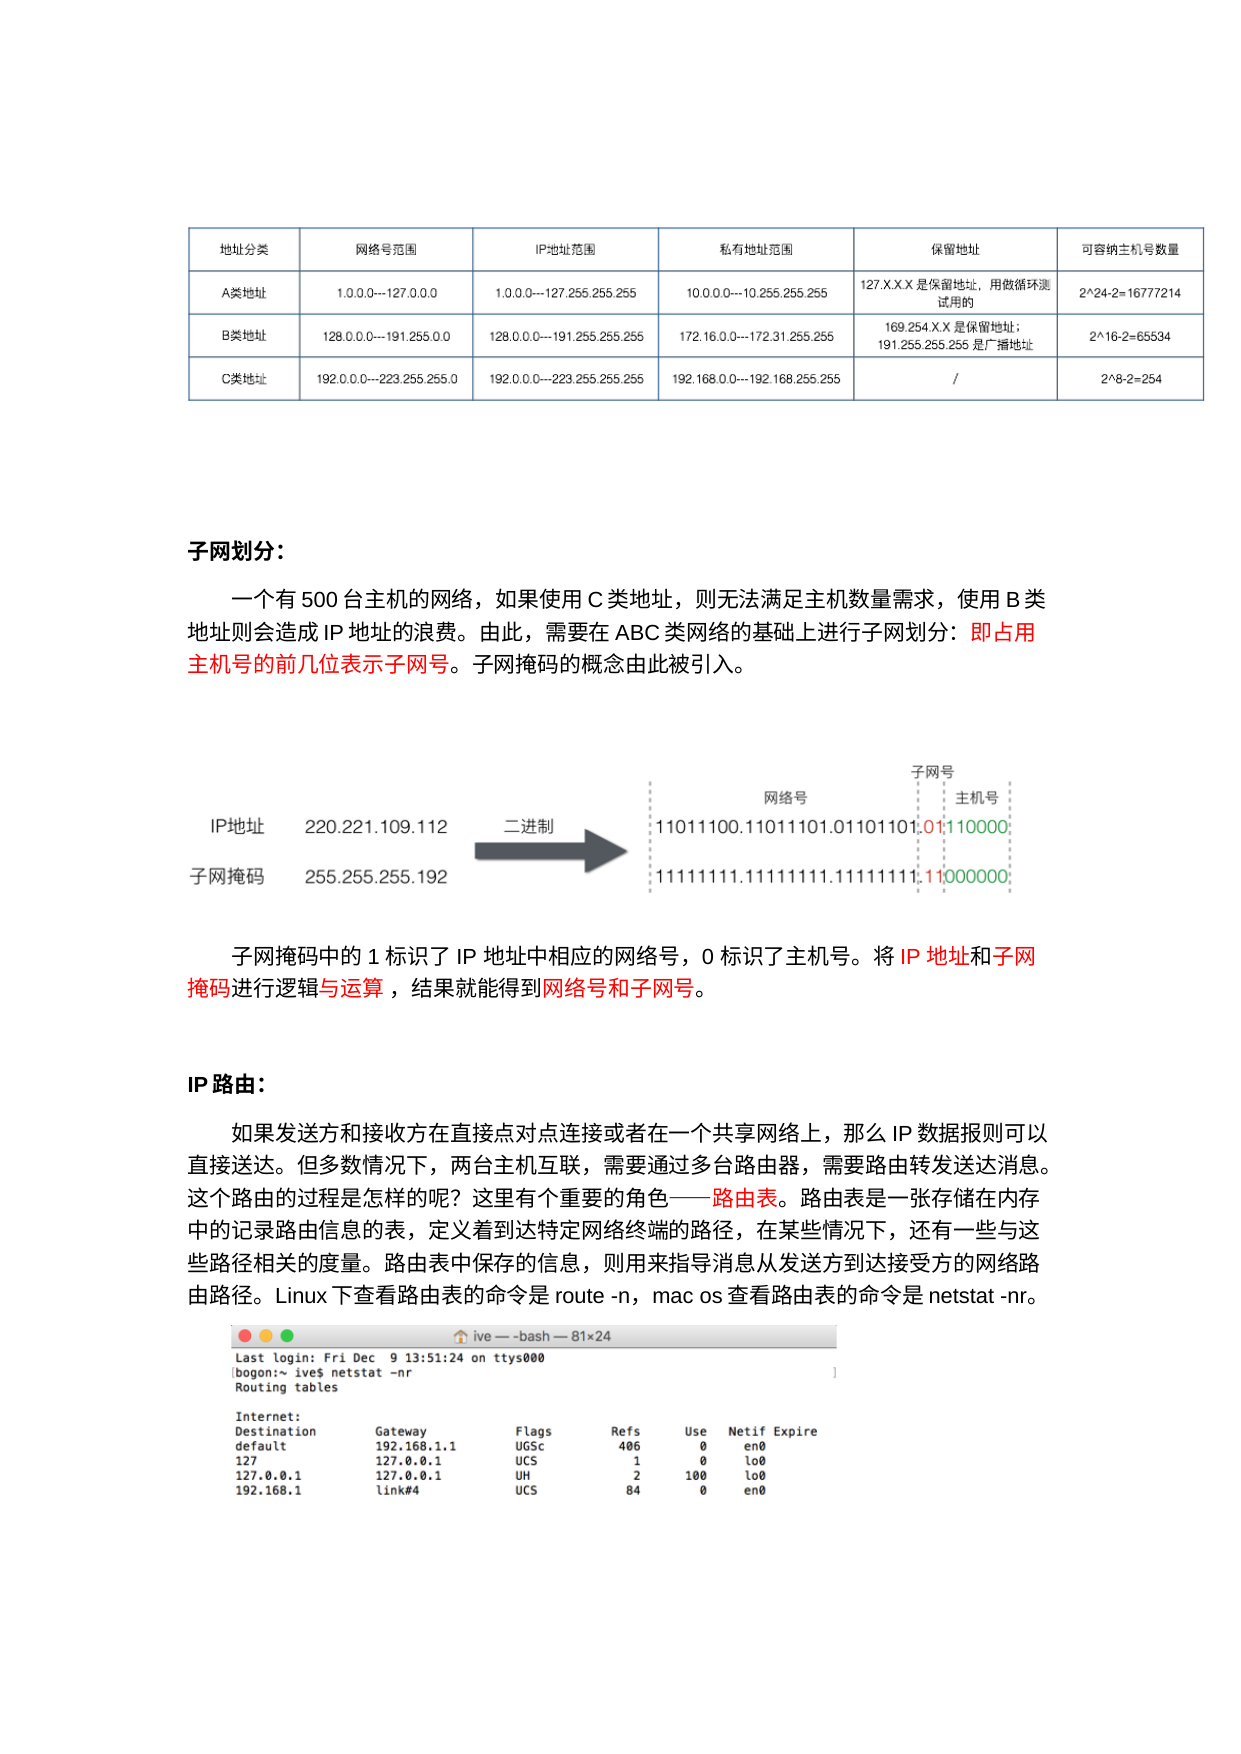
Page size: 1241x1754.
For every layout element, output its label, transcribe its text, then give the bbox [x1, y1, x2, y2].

text 子网掩码中的 1 标识了 IP 地址中相应的网络号，0 标识了主机号。将 IP 地址和子网掩码进行逻辑与运算 ，结果就能得到网络号和子网号。 [187, 938, 1053, 1003]
picture [187, 760, 1020, 897]
text 一个有500台主机的网络，如果使用C类地址，则无法满足主机数量需求，使用B类地址则会造成IP地址的浪费。由此，需要在ABC类网络的基础上进行子网划分：即占用主机号的前几位表示子网号。子网掩码的概念由此被引入。 [187, 582, 1053, 679]
text 如果发送方和接收方在直接点对点连接或者在一个共享网络上，那么IP数据报则可以直接送达。但多数情况下，两台主机互联，需要通过多台路由器，需要路由转发送达消息。这个路由的过程是怎样的呢？这里有个重要的角色——路由表。路由表是一张存储在内存中的记录路由信息的表，定义着到达特定网络终端的路径，在某些情况下，还有一些与这些路径相关的度量。路由表中保存的信息，则用来指导消息从发送方到达接受方的网络路由路径。Linux下查看路由表的命令是route -n，mac os查看路由表的命令是netstat -nr。 [187, 1115, 1053, 1310]
text 子网划分： [187, 534, 1053, 566]
picture [231, 1325, 837, 1499]
picture [187, 227, 1205, 402]
text IP路由： [187, 1067, 1053, 1099]
